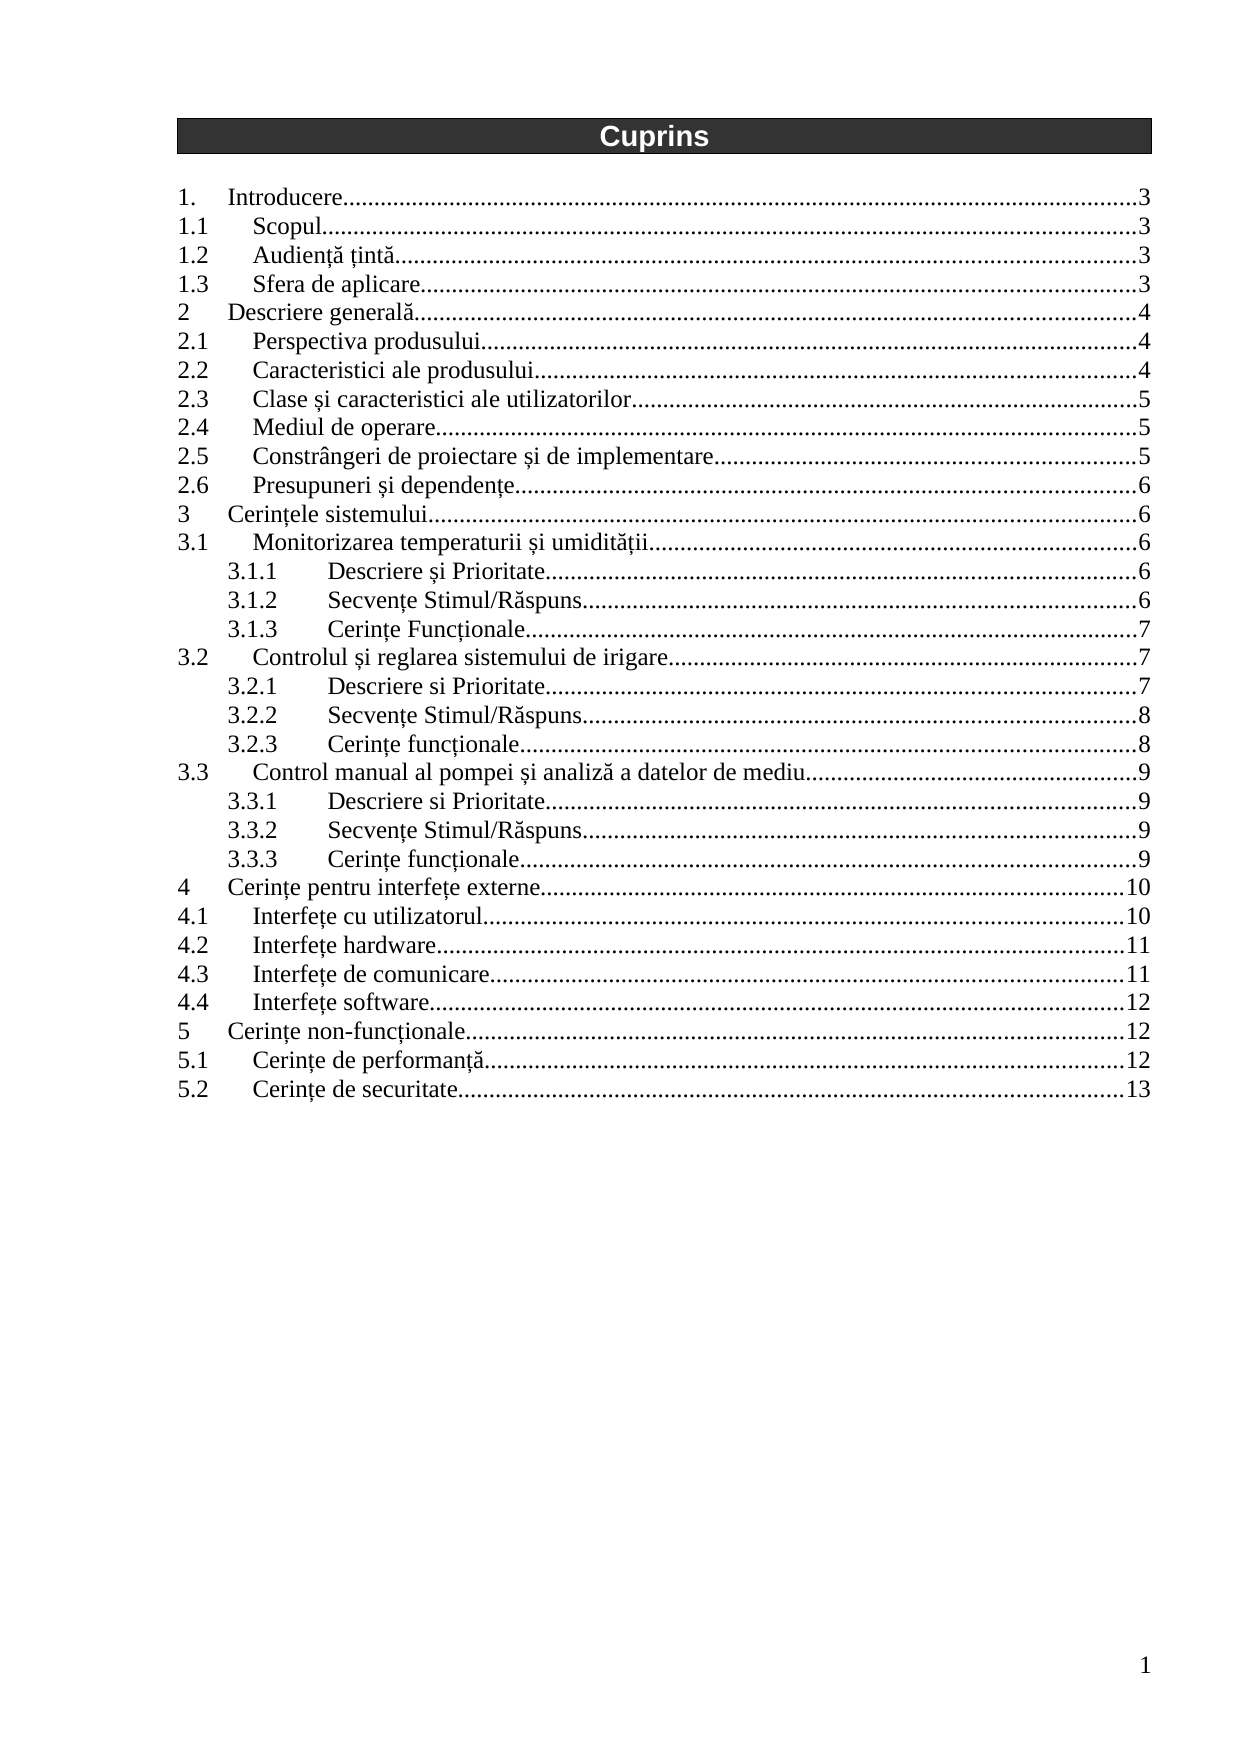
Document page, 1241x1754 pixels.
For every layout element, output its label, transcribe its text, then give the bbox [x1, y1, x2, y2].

text 2.1 Perspectiva produsului 4 [177, 326, 1152, 355]
text 4.1 Interfețe cu utilizatorul 10 [177, 901, 1152, 930]
text 2.4 Mediul de operare 5 [177, 412, 1152, 441]
text 2.5 Constrângeri de proiectare și de implementare 5 [177, 441, 1152, 470]
text 2.2 Caracteristici ale produsului 4 [177, 355, 1152, 384]
text 4.3 Interfețe de comunicare 11 [177, 959, 1152, 987]
text 3 Cerințele sistemului 6 [177, 499, 1152, 527]
text 1.2 Audiență țintă 3 [177, 240, 1152, 269]
text 2.3 Clase și caracteristici ale utilizatorilor 5 [177, 384, 1152, 412]
text 4 Cerințe pentru interfețe externe 10 [177, 872, 1152, 901]
text 3.3 Control manual al pompei și analiză a datelor de mediu 9 [177, 757, 1152, 786]
text 1.1 Scopul 3 [177, 211, 1152, 240]
text 5.1 Cerințe de performanță 12 [177, 1045, 1152, 1074]
text 5.2 Cerințe de securitate 13 [177, 1074, 1152, 1102]
text 5 Cerințe non-funcționale 12 [177, 1016, 1152, 1045]
text 3.3.2 Secvențe Stimul/Răspuns 9 [227, 815, 1152, 844]
table_header Cuprins [178, 119, 1151, 153]
text 3.1 Monitorizarea temperaturii și umidității 6 [177, 527, 1152, 556]
text 3.2.1 Descriere si Prioritate 7 [227, 671, 1152, 700]
text 3.1.3 Cerințe Funcționale 7 [227, 614, 1152, 642]
text 1.3 Sfera de aplicare 3 [177, 269, 1152, 297]
text 3.3.3 Cerințe funcționale 9 [227, 844, 1152, 872]
text 3.1.1 Descriere și Prioritate 6 [227, 556, 1152, 585]
text 4.4 Interfețe software 12 [177, 987, 1152, 1016]
text 3.2.2 Secvențe Stimul/Răspuns 8 [227, 700, 1152, 729]
text 3.1.2 Secvențe Stimul/Răspuns 6 [227, 585, 1152, 614]
text 3.2 Controlul și reglarea sistemului de irigare 7 [177, 642, 1152, 671]
text 2.6 Presupuneri și dependențe 6 [177, 470, 1152, 499]
text 3.2.3 Cerințe funcționale 8 [227, 729, 1152, 757]
text 1. Introducere 3 [177, 182, 1152, 211]
text 3.3.1 Descriere si Prioritate 9 [227, 786, 1152, 815]
text 2 Descriere generală 4 [177, 297, 1152, 326]
text 4.2 Interfețe hardware 11 [177, 930, 1152, 959]
